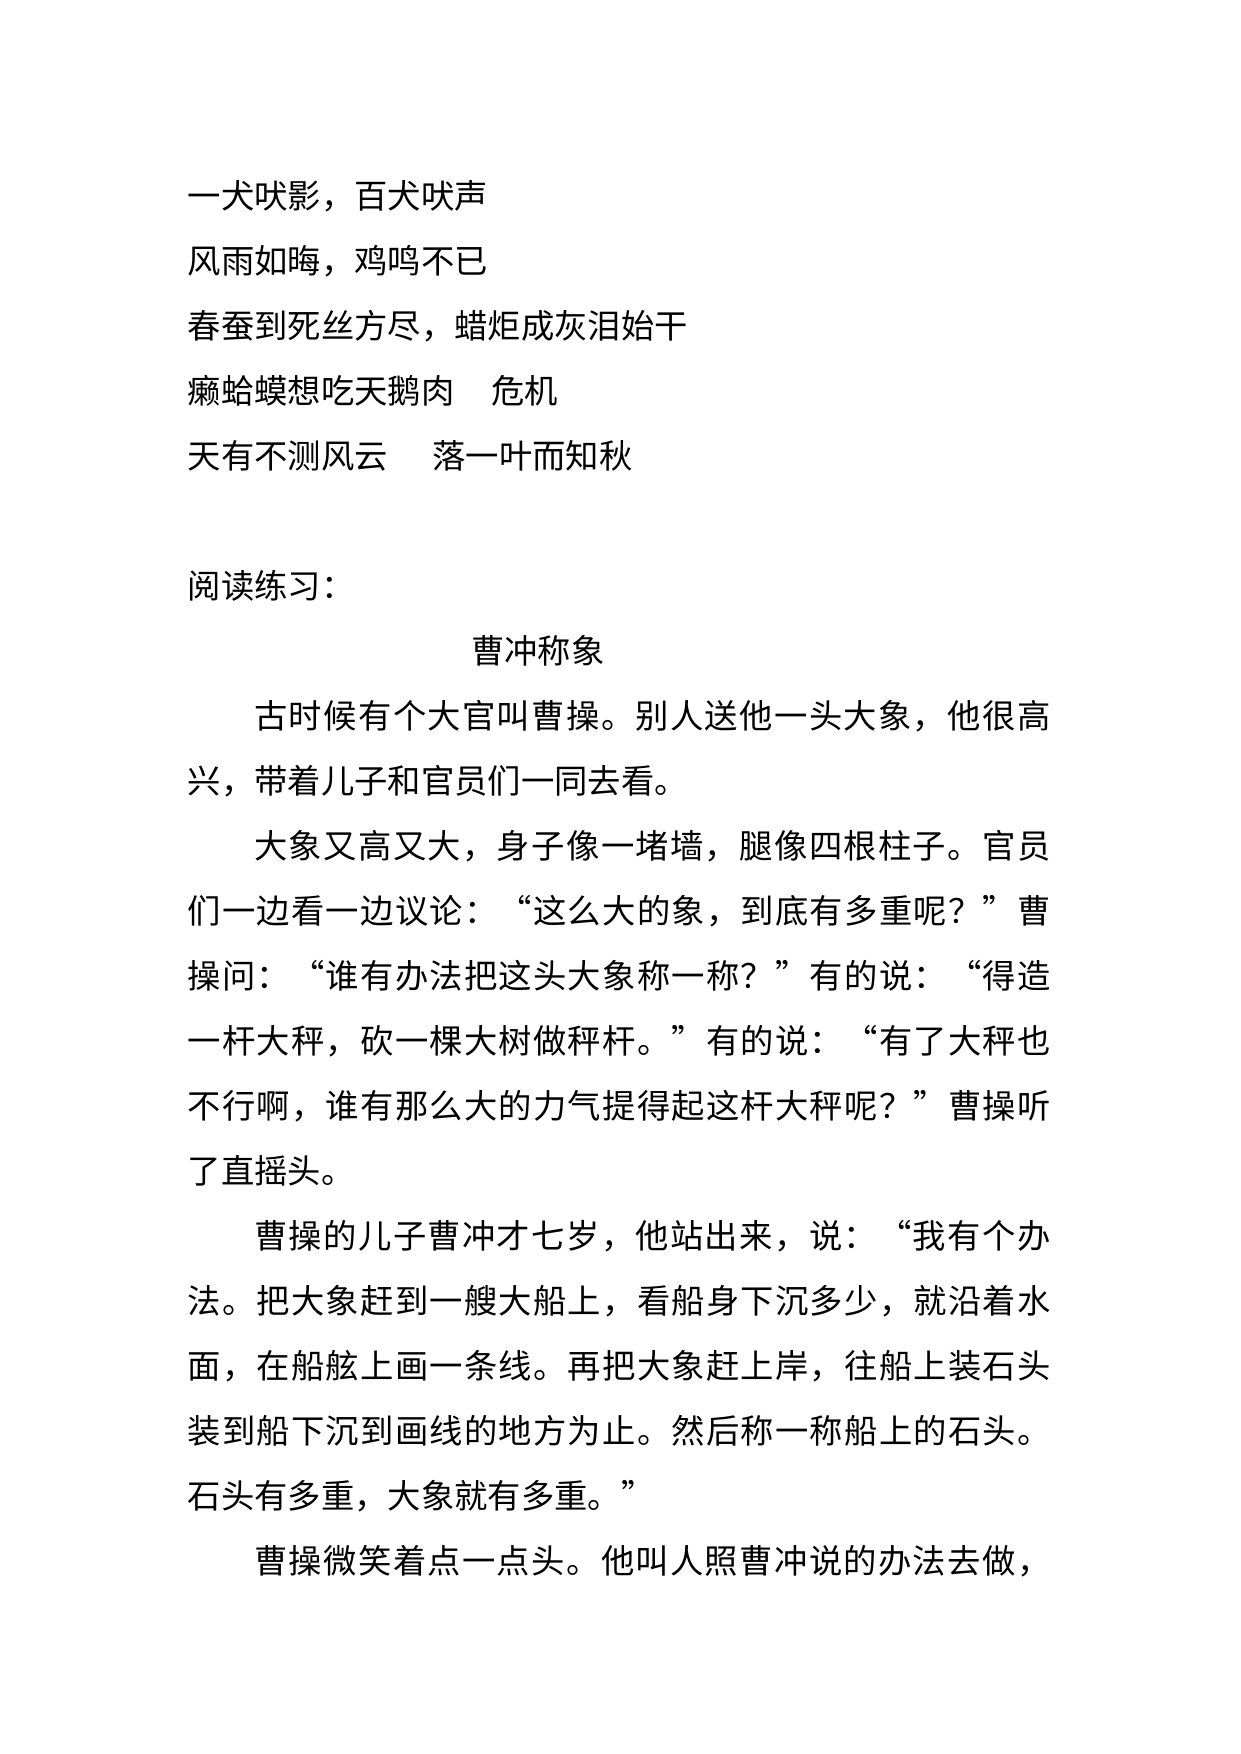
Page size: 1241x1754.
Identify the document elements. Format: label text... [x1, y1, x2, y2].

text 一犬吠影，百犬吠声 [187, 162, 1053, 227]
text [187, 1527, 1053, 1592]
text 阅读练习： [187, 552, 1053, 617]
text 癞蛤蟆想吃天鹅肉 危机 [187, 357, 1053, 422]
text 春蚕到死丝方尽，蜡炬成灰泪始干 [187, 292, 1053, 357]
text 古时候有个大官叫曹操。别人送他一头大象，他很高兴，带着儿子和官员们一同去看。 [187, 682, 1053, 812]
text 大象又高又大，身子像一堵墙，腿像四根柱子。官员们一边看一边议论：“这么大的象，到底有多重呢？”曹操问：“谁有办法把这头大象称一称？”有的说：“得造一杆大秤，砍一棵大树做秤杆。”有的说：“有了大秤也不行啊，谁有那么大的力气提得起这杆大秤呢？”曹操听了直摇头。 [187, 812, 1053, 1202]
text 曹操的儿子曹冲才七岁，他站出来，说：“我有个办法。把大象赶到一艘大船上，看船身下沉多少，就沿着水面，在船舷上画一条线。再把大象赶上岸，往船上装石头，装到船下沉到画线的地方为止。然后称一称船上的石头。石头有多重，大象就有多重。” [187, 1202, 1053, 1527]
text 天有不测风云 落一叶而知秋 [187, 422, 1053, 487]
text 风雨如晦，鸡鸣不已 [187, 227, 1053, 292]
text 曹冲称象 [187, 617, 1053, 682]
